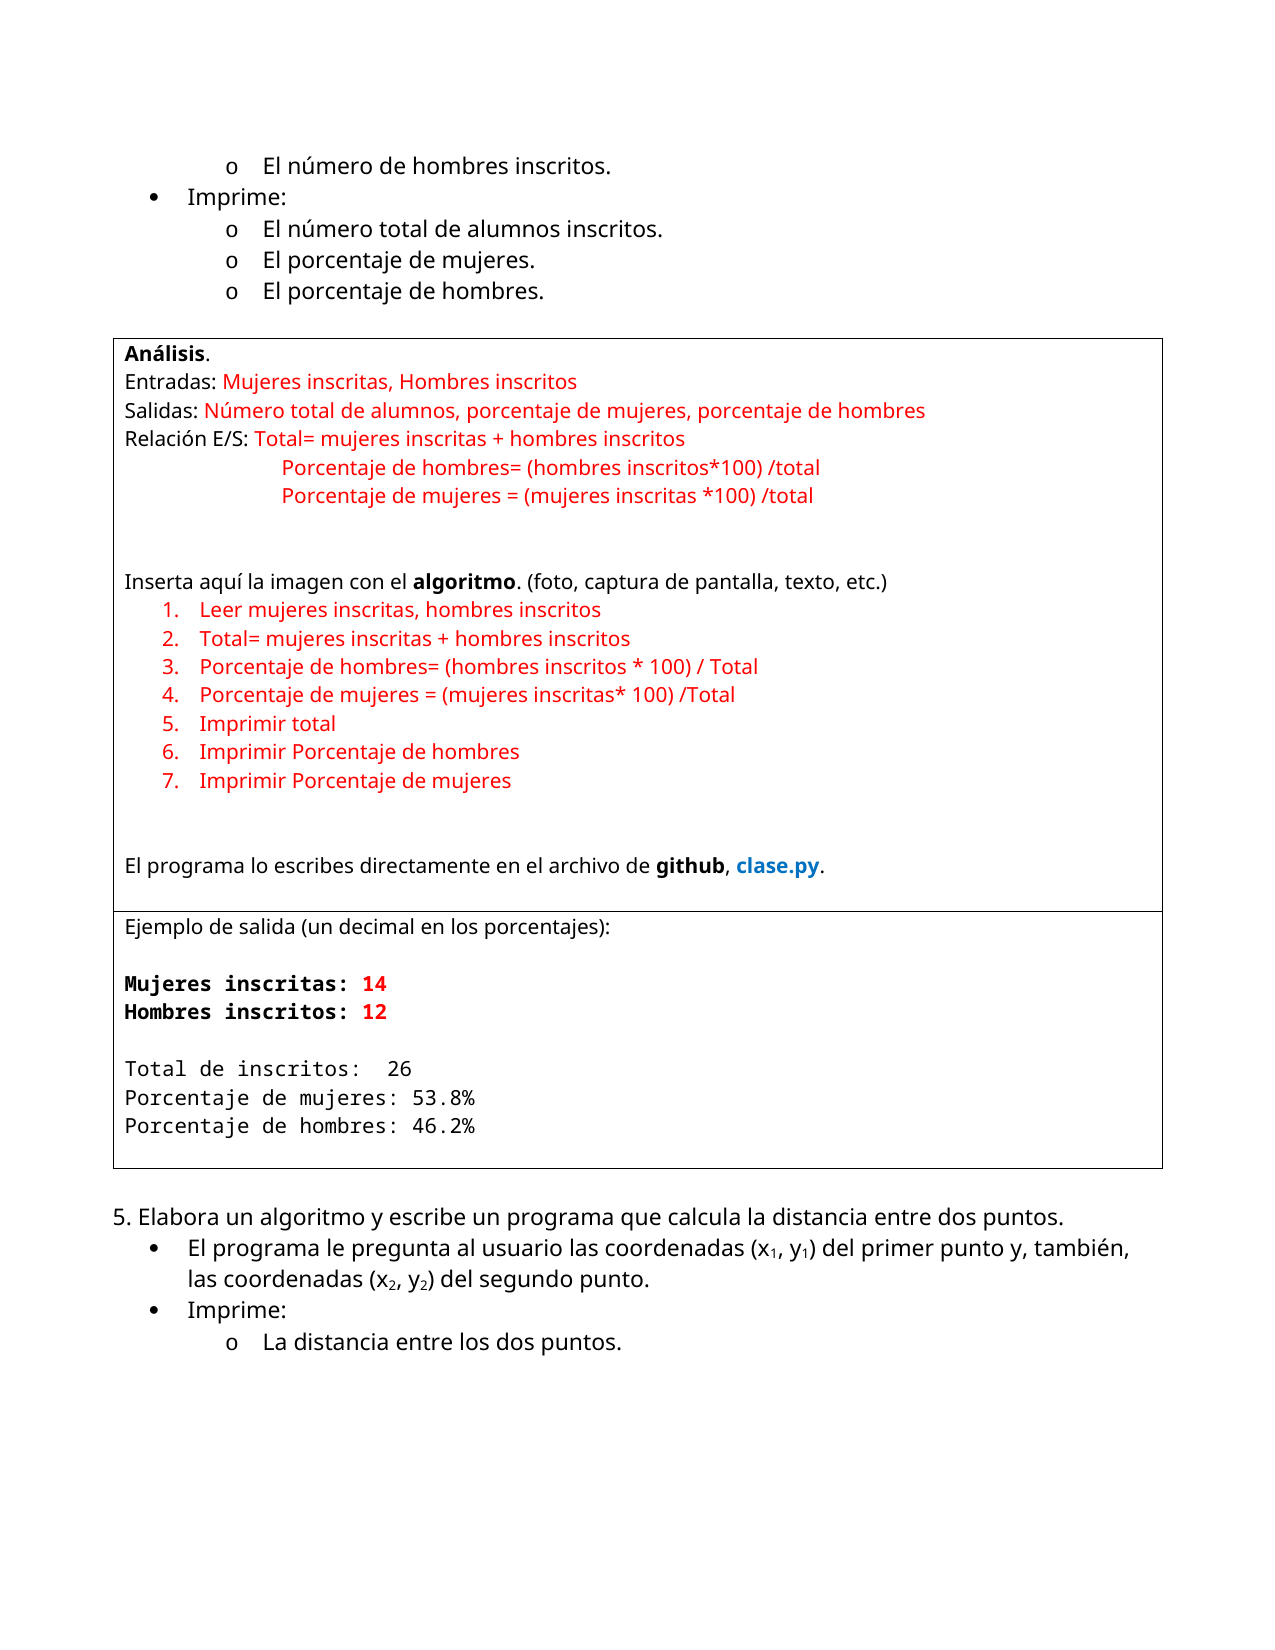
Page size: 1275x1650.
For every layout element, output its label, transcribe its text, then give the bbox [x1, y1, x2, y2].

list El porcentaje de hombres. [225, 275, 1162, 307]
list El número de hombres inscritos. [225, 150, 1162, 181]
table_header Análisis. Entradas: Mujeres inscritas, Hombres inscritos Salidas: Número total de alumnos, porcentaje de mujeres, porcentaje de hombres Relación E/S: Total= mujeres inscritas + hombres inscritos Porcentaje de hombres= (hombres inscritos*100) /total Porcentaje de mujeres = (mujeres inscritas *100) /total Inserta aquí la imagen con el algoritmo. (foto, captura de pantalla, texto, etc.) Leer mujeres inscritas, hombres inscritos Total= mujeres inscritas + hombres inscritos Porcentaje de hombres= (hombres inscritos * 100) / Total Porcentaje de mujeres = (mujeres inscritas* 100) /Total Imprimir total Imprimir Porcentaje de hombres Imprimir Porcentaje de mujeres El programa lo escribes directamente en el archivo de github, clase.py. [114, 339, 1162, 911]
table_cell Ejemplo de salida (un decimal en los porcentajes): Mujeres inscritas: 14 Hombres inscritos: 12 Total de inscritos: 26 Porcentaje de mujeres: 53.8% Porcentaje de hombres: 46.2% [114, 912, 1162, 1168]
list El programa le pregunta al usuario las coordenadas (x1, y1) del primer punto y, también, las coordenadas (x2, y2) del segundo punto. [150, 1232, 1162, 1294]
list La distancia entre los dos puntos. [225, 1325, 1162, 1357]
list El número total de alumnos inscritos. [225, 213, 1162, 244]
list Imprime: [150, 181, 1162, 213]
list El porcentaje de mujeres. [225, 244, 1162, 275]
list Imprime: [150, 1294, 1162, 1325]
text 5. Elabora un algoritmo y escribe un programa que calcula la distancia entre dos puntos. [112, 1200, 1162, 1232]
